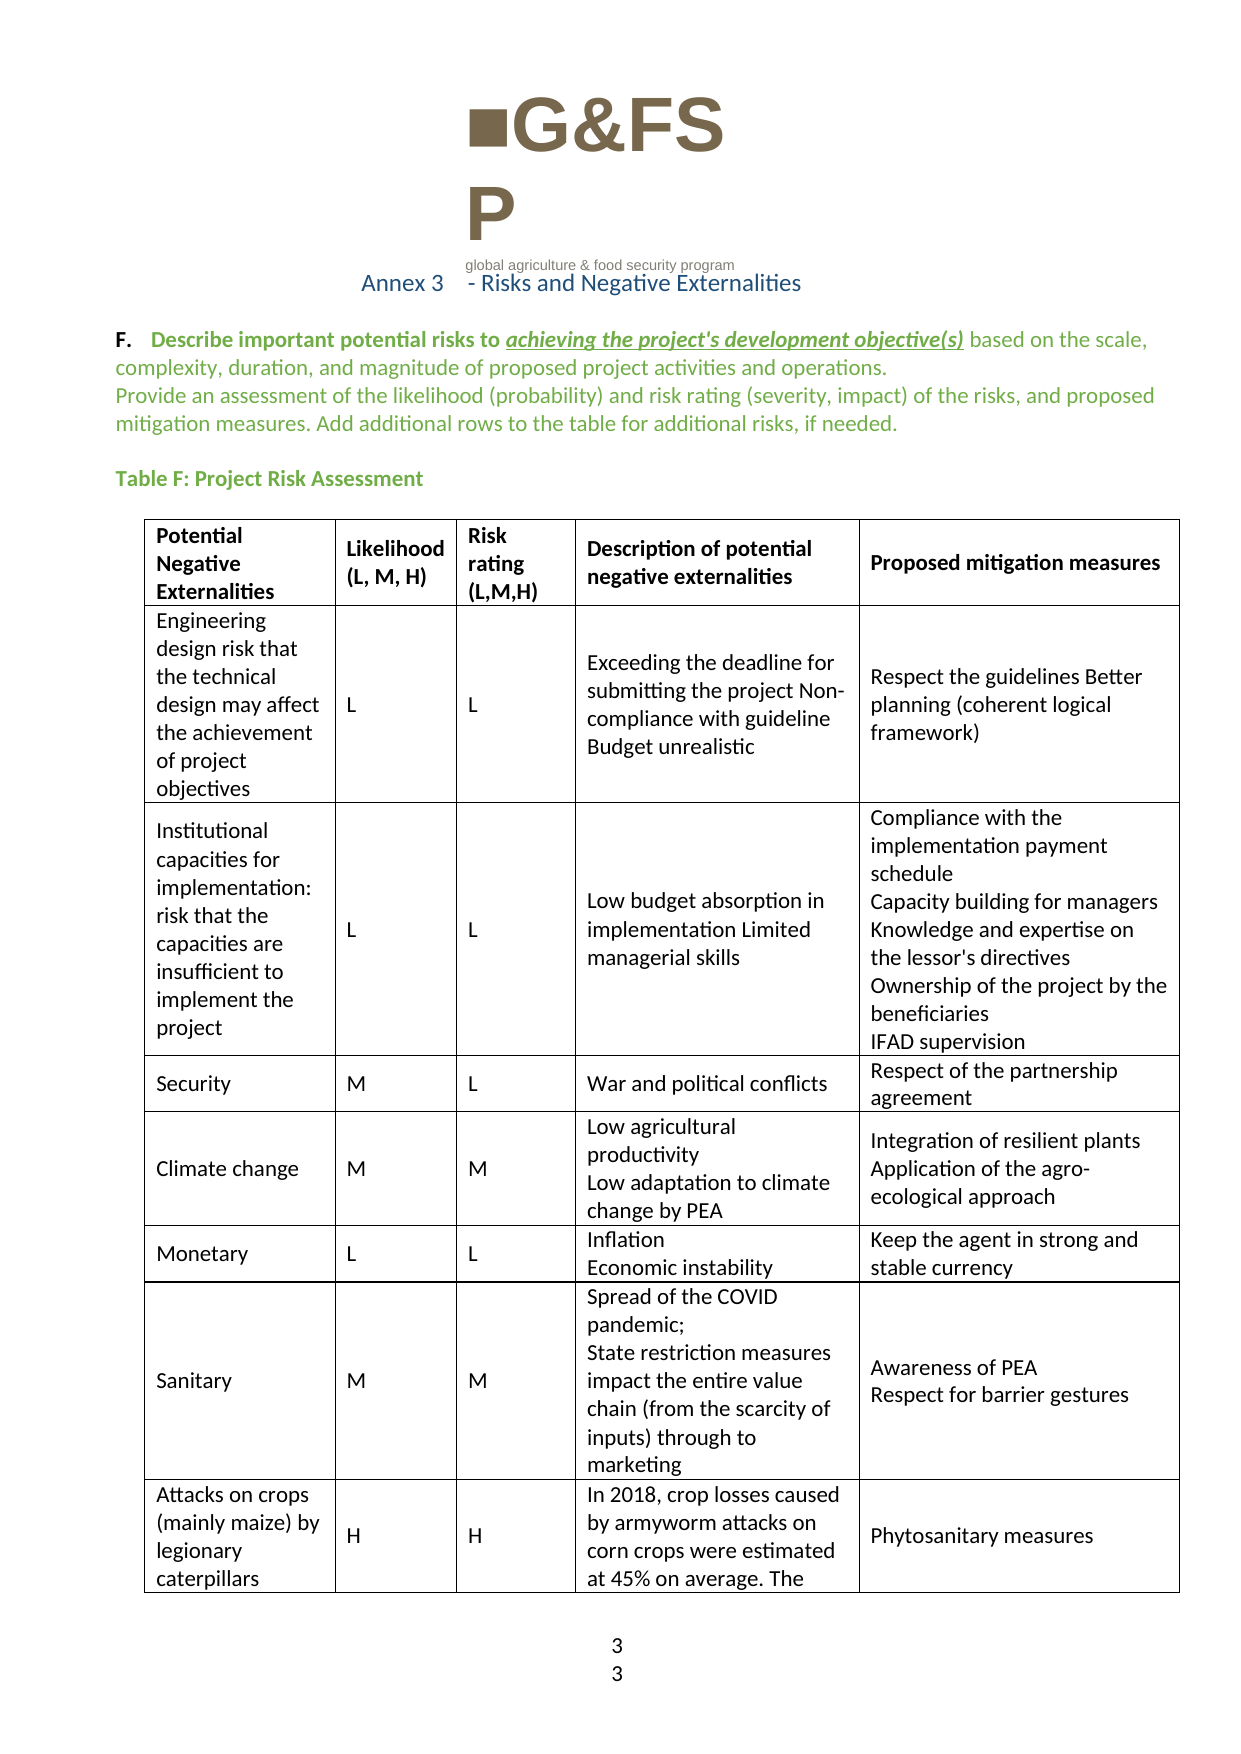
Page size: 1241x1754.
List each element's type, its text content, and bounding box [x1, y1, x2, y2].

table_header Potential Negative Externalities [145, 520, 335, 605]
text Provide an assessment of the likelihood (probability) and risk rating (severity, impact) of the risks, and proposed mitigation measures. Add additional rows to the table for additional risks, if needed. [115, 381, 1209, 437]
table_cell In 2018, crop losses caused by armyworm attacks on corn crops were estimated at 45% on average. The [576, 1480, 859, 1592]
table_cell Integration of resilient plants Application of the agro- ecological approach [860, 1112, 1179, 1224]
table_cell Sanitary [145, 1283, 335, 1478]
table_cell Low agricultural productivity Low adaptation to climate change by PEA [576, 1112, 859, 1224]
table_cell Phytosanitary measures [860, 1480, 1179, 1592]
table_cell Monetary [145, 1226, 335, 1281]
table_cell Exceeding the deadline for submitting the project Non-compliance with guideline Budget unrealistic [576, 606, 859, 802]
table_cell Compliance with the implementation payment schedule Capacity building for managers Knowledge and expertise on the lessor's directives Ownership of the project by the beneficiaries IFAD supervision [860, 803, 1179, 1054]
text Table F: Project Risk Assessment [115, 464, 1209, 492]
table_cell Institutional capacities for implementation: risk that the capacities are insufficient to implement the project [145, 803, 335, 1054]
table_cell Respect the guidelines Better planning (coherent logical framework) [860, 606, 1179, 802]
table_cell Climate change [145, 1112, 335, 1224]
table_cell L [336, 606, 456, 802]
table_cell L [457, 606, 575, 802]
table_cell Inflation Economic instability [576, 1226, 859, 1281]
table_cell L [457, 1056, 575, 1111]
table_cell M [457, 1283, 575, 1478]
table_cell M [336, 1283, 456, 1478]
table_cell L [336, 803, 456, 1054]
table_header Description of potential negative externalities [576, 520, 859, 605]
list Describe important potential risks to achieving the project's development objective(s) based on the scale, complexity, duration, and magnitude of proposed project activities and operations. [115, 325, 1209, 381]
table_cell L [457, 803, 575, 1054]
table_cell War and political conflicts [576, 1056, 859, 1111]
table_cell Security [145, 1056, 335, 1111]
table_cell M [336, 1056, 456, 1111]
table_cell Spread of the COVID pandemic; State restriction measures impact the entire value chain (from the scarcity of inputs) through to marketing [576, 1283, 859, 1478]
table_cell H [336, 1480, 456, 1592]
table_cell H [457, 1480, 575, 1592]
table_cell Respect of the partnership agreement [860, 1056, 1179, 1111]
list - Risks and Negative Externalities [361, 267, 1209, 298]
table_cell L [457, 1226, 575, 1281]
table_cell L [336, 1226, 456, 1281]
table_cell Keep the agent in strong and stable currency [860, 1226, 1179, 1281]
table_header Proposed mitigation measures [860, 520, 1179, 605]
table_cell Low budget absorption in implementation Limited managerial skills [576, 803, 859, 1054]
table_cell M [336, 1112, 456, 1224]
table_header Likelihood (L, M, H) [336, 520, 456, 605]
table_cell M [457, 1112, 575, 1224]
table_cell Engineering design risk that the technical design may affect the achievement of project objectives [145, 606, 335, 802]
table_header Risk rating (L,M,H) [457, 520, 575, 605]
table_cell Awareness of PEA Respect for barrier gestures [860, 1283, 1179, 1478]
table_cell Attacks on crops (mainly maize) by legionary caterpillars [145, 1480, 335, 1592]
